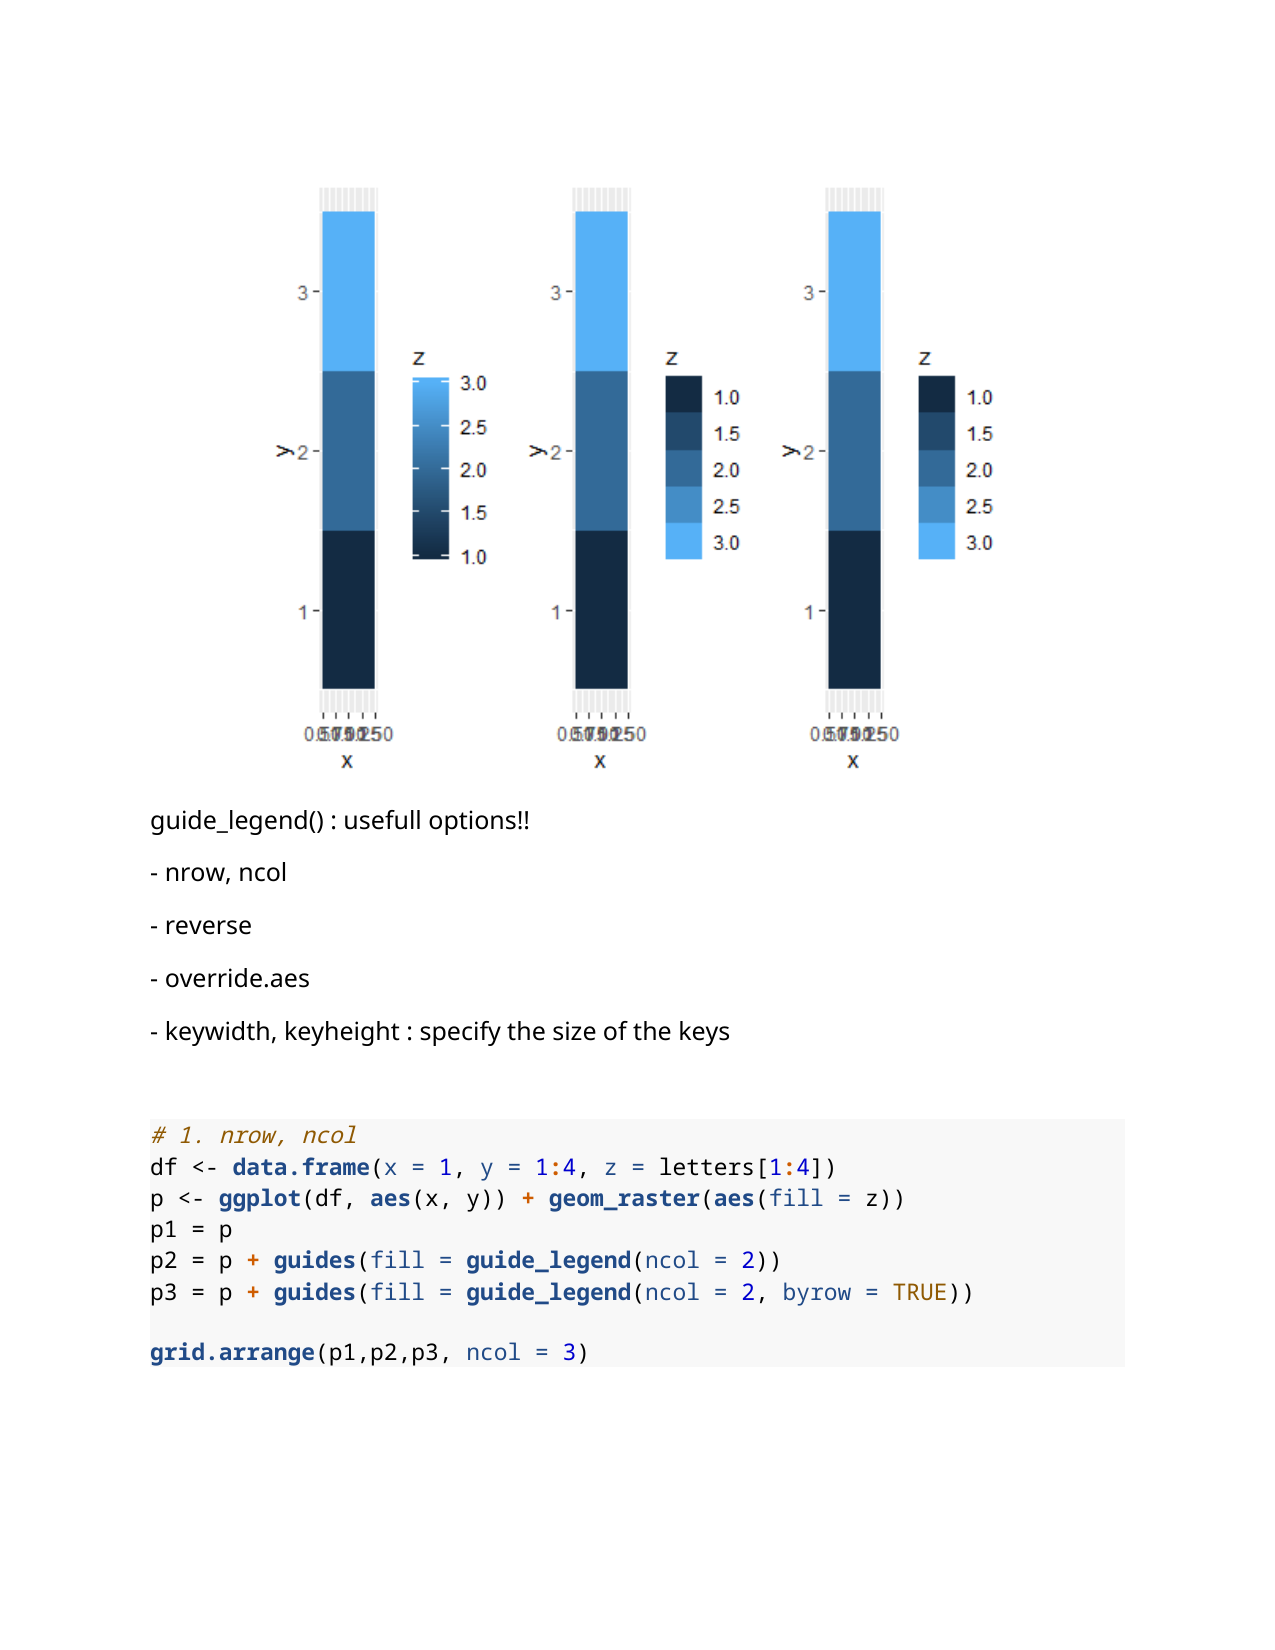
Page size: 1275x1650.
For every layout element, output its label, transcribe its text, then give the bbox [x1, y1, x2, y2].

picture [258, 177, 1017, 784]
text - keywidth, keyheight : specify the size of the keys [150, 1013, 1125, 1048]
text - nrow, ncol [150, 855, 1125, 889]
text - reverse [150, 908, 1125, 942]
text - override.aes [150, 961, 1125, 995]
text guide_legend() : usefull options!! [150, 802, 1125, 836]
text # 1. nrow, ncol df <- data.frame(x = 1, y = 1:4, z = letters[1:4]) p <- ggplot(df, aes(x, y)) + geom_raster(aes(fill = z)) p1 = p p2 = p + guides(fill = guide_legend(ncol = 2)) p3 = p + guides(fill = guide_legend(ncol = 2, byrow = TRUE)) grid.arrange(p1,p2,p3, ncol = 3) [150, 1119, 1125, 1367]
